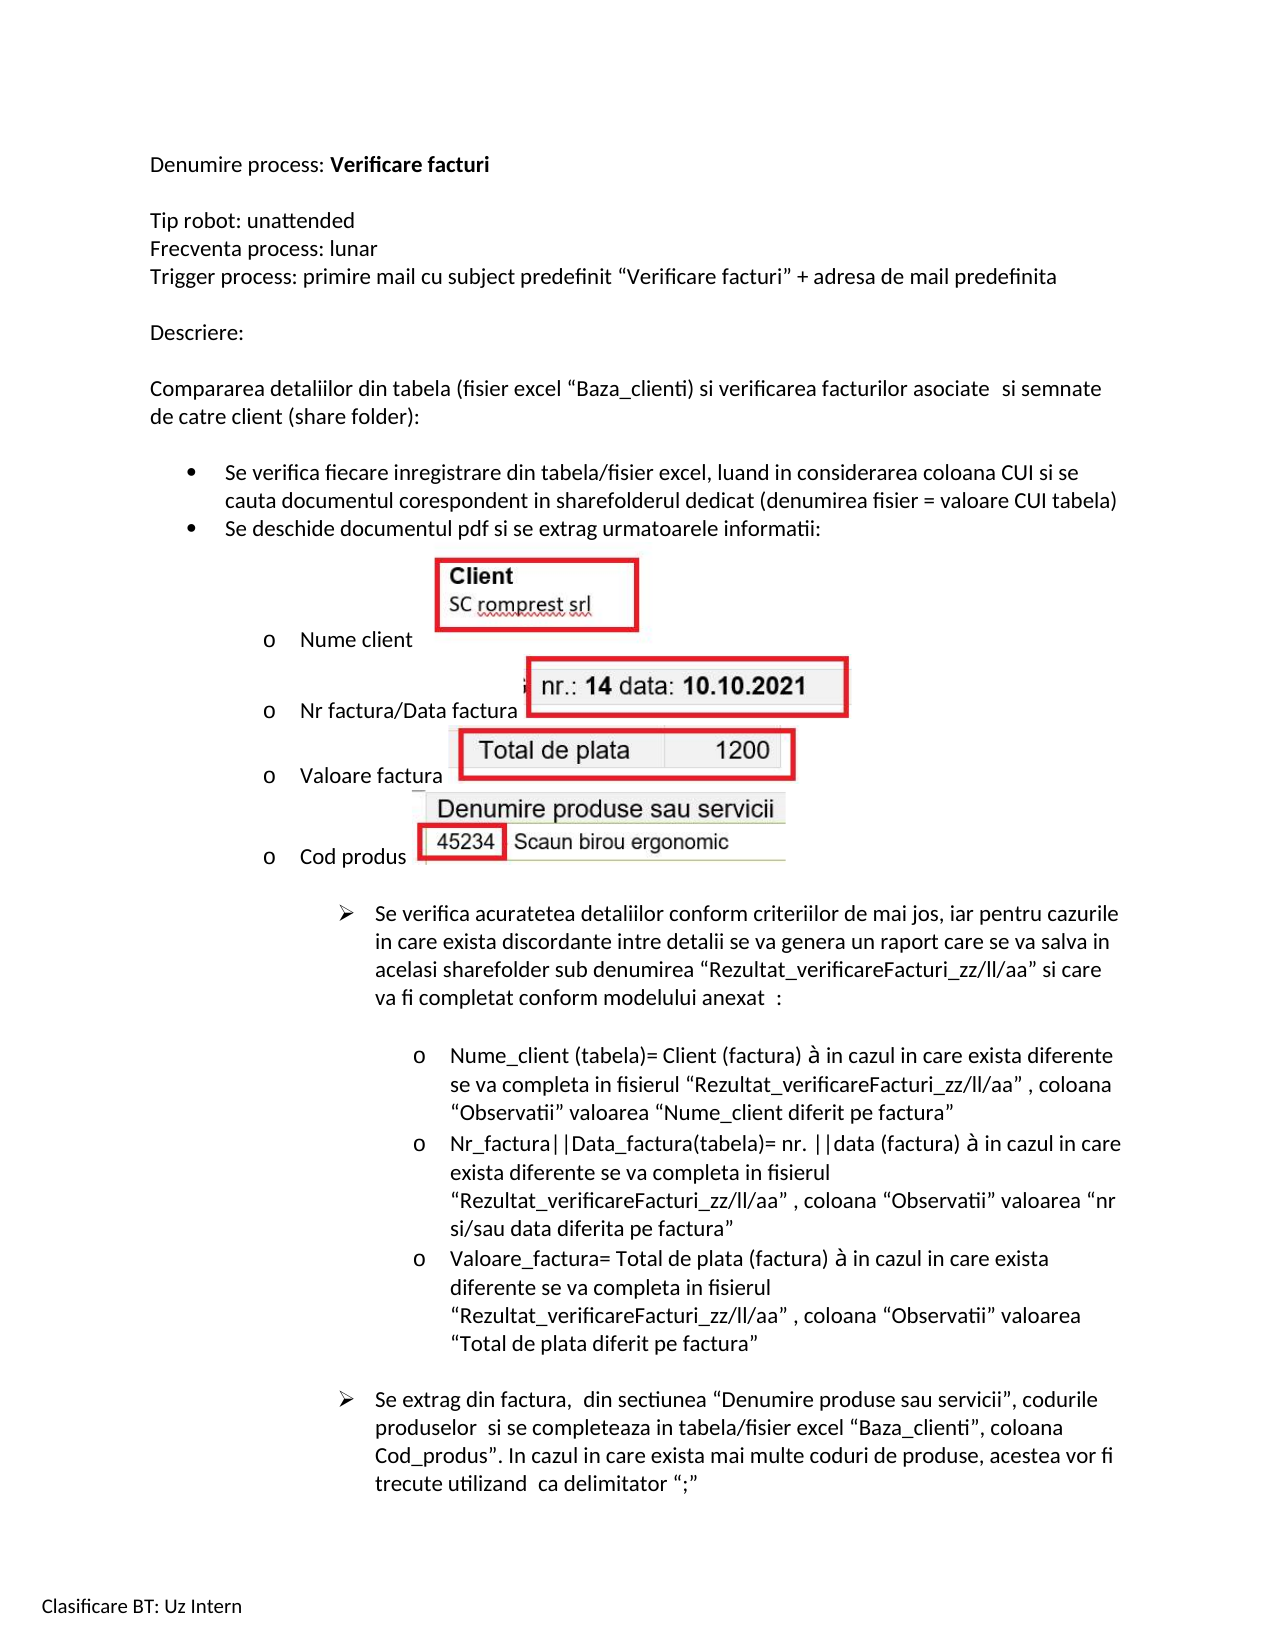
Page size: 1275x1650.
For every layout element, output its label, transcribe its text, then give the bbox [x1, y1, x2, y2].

text Frecventa process: lunar [150, 234, 1125, 262]
list Se extrag din factura, din sectiunea “Denumire produse sau servicii”, codurile produselor si se completeaza in tabela/fisier excel “Baza_clienti”, coloana Cod_produs”. In cazul in care exista mai multe coduri de produse, acestea vor fi trecute utilizand ca delimitator “;” [337, 1385, 1125, 1497]
list Se deschide documentul pdf si se extrag urmatoarele informatii: [187, 514, 1125, 542]
list Valoare_factura= Total de plata (factura) à in cazul in care exista diferente se va completa in fisierul “Rezultat_verificareFacturi_zz/ll/aa” , coloana “Observatii” valoarea “Total de plata diferit pe factura” [412, 1242, 1125, 1357]
picture [418, 542, 658, 648]
picture [411, 790, 786, 865]
text Tip robot: unattended [150, 206, 1125, 234]
list Se verifica fiecare inregistrare din tabela/fisier excel, luand in considerarea coloana CUI si se cauta documentul corespondent in sharefolderul dedicat (denumirea fisier = valoare CUI tabela) [187, 458, 1125, 514]
list Se verifica acuratetea detaliilor conform criteriilor de mai jos, iar pentru cazurile in care exista discordante intre detalii se va genera un raport care se va salva in acelasi sharefolder sub denumirea “Rezultat_verificareFacturi_zz/ll/aa” si care va fi completat conform modelului anexat : [337, 899, 1125, 1011]
text Trigger process: primire mail cu subject predefinit “Verificare facturi” + adresa de mail predefinita [150, 262, 1125, 290]
picture [523, 654, 852, 719]
list Nr_factura||Data_factura(tabela)= nr. ||data (factura) à in cazul in care exista diferente se va completa in fisierul “Rezultat_verificareFacturi_zz/ll/aa” , coloana “Observatii” valoarea “nr si/sau data diferita pe factura” [412, 1127, 1125, 1242]
text Descriere: [150, 318, 1125, 346]
picture [448, 725, 802, 784]
text Denumire process: Verificare facturi [150, 150, 1125, 178]
text Compararea detaliilor din tabela (fisier excel “Baza_clienti) si verificarea facturilor asociate si semnate de catre client (share folder): [150, 374, 1125, 430]
list Nume_client (tabela)= Client (factura) à in cazul in care exista diferente se va completa in fisierul “Rezultat_verificareFacturi_zz/ll/aa” , coloana “Observatii” valoarea “Nume_client diferit pe factura” [412, 1039, 1125, 1127]
